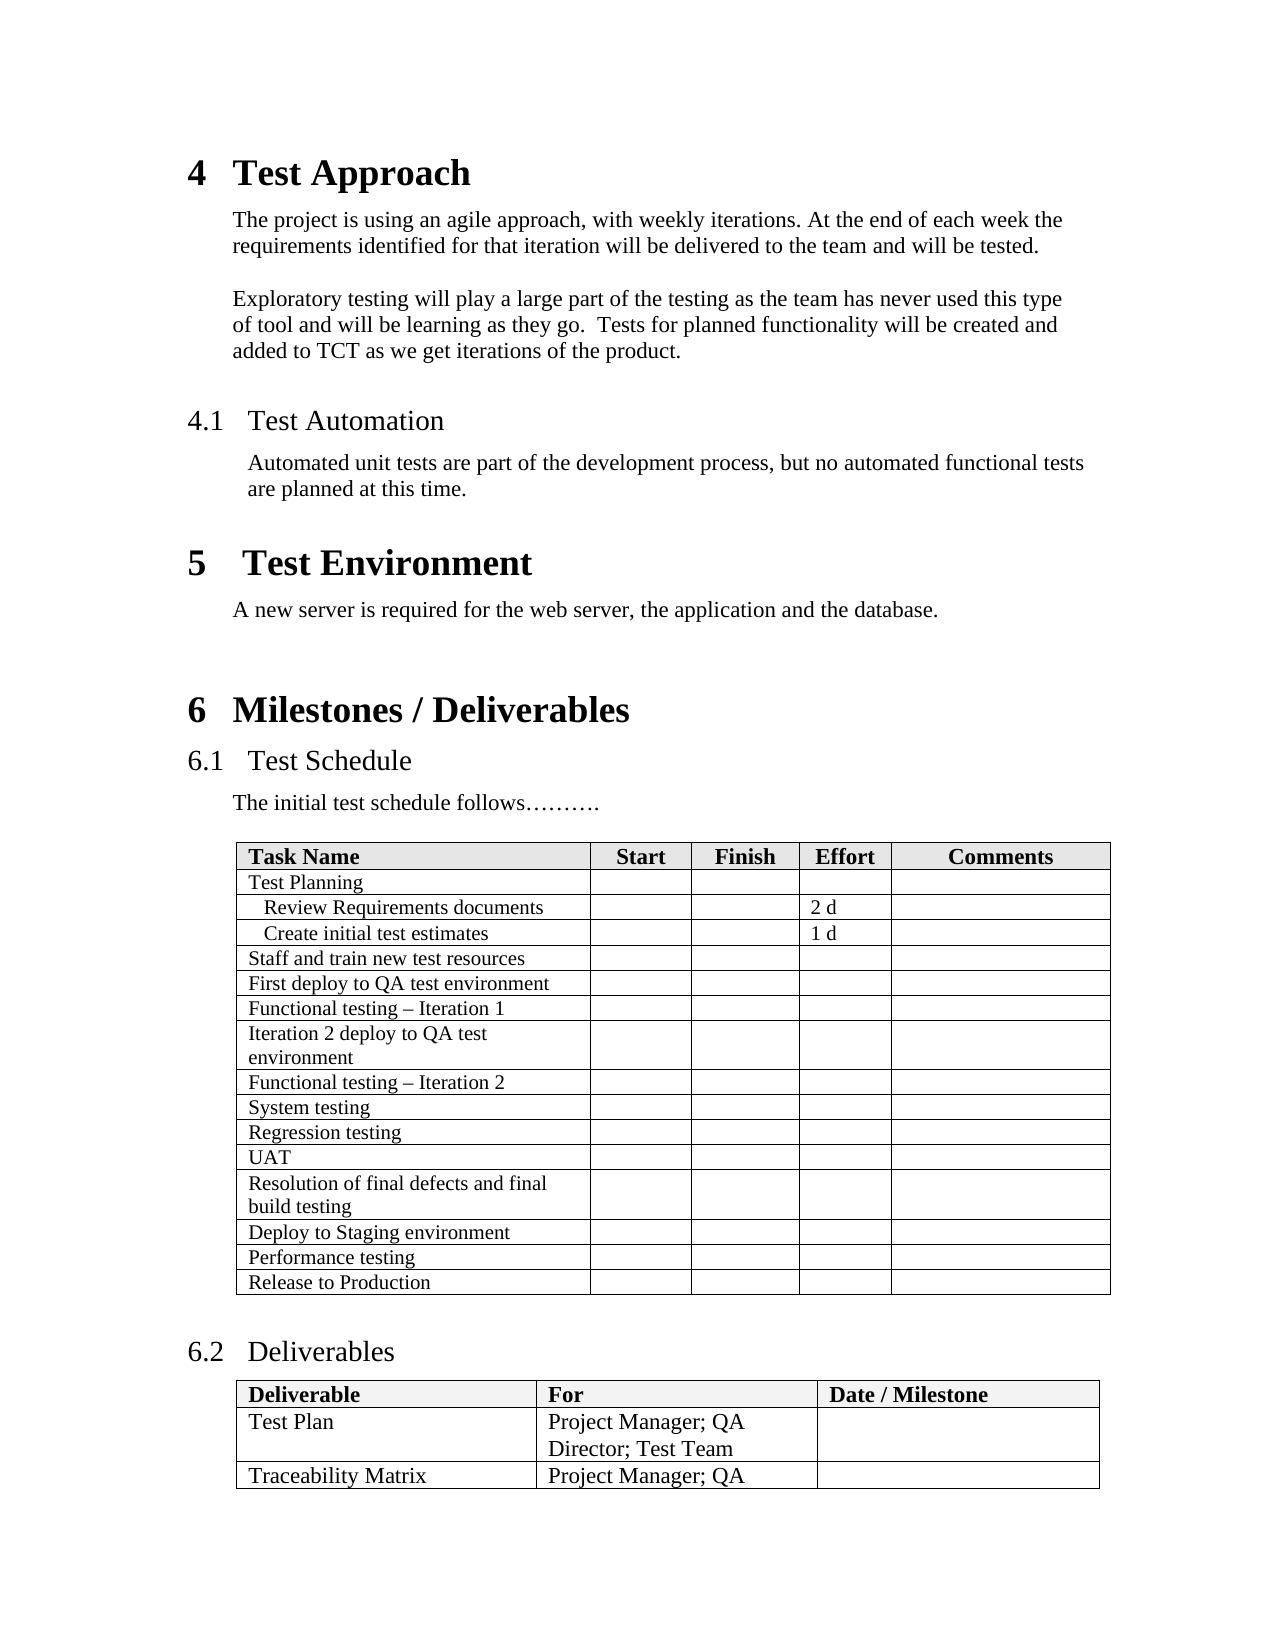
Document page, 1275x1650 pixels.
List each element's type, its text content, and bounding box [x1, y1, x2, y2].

table_cell [800, 1070, 891, 1094]
table_cell [800, 1120, 891, 1144]
table_cell [892, 870, 1110, 894]
table_cell [692, 1170, 799, 1218]
table_cell [892, 1145, 1110, 1169]
table_cell [800, 1245, 891, 1269]
table_cell Project Manager; QA Director; Test Team [537, 1408, 817, 1461]
table_cell [591, 920, 691, 944]
table_cell System testing [237, 1095, 590, 1119]
table_cell [591, 1170, 691, 1218]
table_cell [692, 1245, 799, 1269]
table_cell [800, 1270, 891, 1294]
table_cell [591, 946, 691, 969]
table_cell [591, 996, 691, 1020]
table_cell [800, 870, 891, 894]
table_cell [692, 1095, 799, 1119]
table_cell [591, 895, 691, 919]
table_cell [591, 1021, 691, 1069]
table_header Deliverable [237, 1381, 536, 1407]
table_cell [892, 1245, 1110, 1269]
list Milestones / Deliverables [187, 687, 1087, 731]
table_cell Traceability Matrix [237, 1462, 536, 1488]
table_cell [800, 1095, 891, 1119]
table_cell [537, 1462, 817, 1488]
table_header Effort [800, 843, 891, 869]
table_cell [591, 1220, 691, 1244]
table_cell [892, 1021, 1110, 1069]
table_cell Review Requirements documents [237, 895, 590, 919]
table_cell [892, 1270, 1110, 1294]
table_cell [800, 1145, 891, 1169]
table_cell Regression testing [237, 1120, 590, 1144]
list Deliverables [187, 1334, 1087, 1367]
table_cell [692, 1145, 799, 1169]
table_cell [692, 1021, 799, 1069]
table_cell Deploy to Staging environment [237, 1220, 590, 1244]
table_cell [692, 1070, 799, 1094]
table_cell [818, 1462, 1099, 1488]
list Test Schedule [187, 743, 1087, 777]
table_cell [591, 1145, 691, 1169]
table_cell [591, 1270, 691, 1294]
text A new server is required for the web server, the application and the database. [232, 596, 1087, 622]
table_cell [818, 1408, 1099, 1461]
table_cell [692, 870, 799, 894]
list Test Automation [187, 403, 1087, 436]
table_cell [892, 1220, 1110, 1244]
table_cell [692, 996, 799, 1020]
table_cell [692, 971, 799, 995]
table_cell [892, 996, 1110, 1020]
table_cell [892, 895, 1110, 919]
table_cell [892, 971, 1110, 995]
text Exploratory testing will play a large part of the testing as the team has never used this type of tool and will be learning as they go. Tests for planned functionality will be created and added to TCT as we get iterations of the product. [232, 285, 1087, 364]
table_header Start [591, 843, 691, 869]
table_header Finish [692, 843, 799, 869]
table_cell [591, 971, 691, 995]
table_cell Performance testing [237, 1245, 590, 1269]
table_cell UAT [237, 1145, 590, 1169]
table_cell Iteration 2 deploy to QA test environment [237, 1021, 590, 1069]
table_cell [591, 870, 691, 894]
table_cell Test Planning [237, 870, 590, 894]
table_cell [892, 1070, 1110, 1094]
table_cell [692, 920, 799, 944]
table_cell Functional testing – Iteration 1 [237, 996, 590, 1020]
table_cell [591, 1120, 691, 1144]
table_cell Release to Production [237, 1270, 590, 1294]
table_cell [800, 1170, 891, 1218]
table_cell [892, 946, 1110, 969]
table_cell Create initial test estimates [237, 920, 590, 944]
table_cell Functional testing – Iteration 2 [237, 1070, 590, 1094]
table_cell 2 d [800, 895, 891, 919]
table_cell [591, 1095, 691, 1119]
table_cell Test Plan [237, 1408, 536, 1461]
table_cell [892, 1120, 1110, 1144]
table_cell [692, 946, 799, 969]
table_cell [800, 1021, 891, 1069]
list Test Environment [187, 540, 1087, 583]
table_cell [800, 971, 891, 995]
table_header Date / Milestone [818, 1381, 1099, 1407]
table_cell [800, 1220, 891, 1244]
table_cell [892, 920, 1110, 944]
table_cell Resolution of final defects and final build testing [237, 1170, 590, 1218]
text The project is using an agile approach, with weekly iterations. At the end of each week the requirements identified for that iteration will be delivered to the team and will be tested. [232, 206, 1087, 258]
table_cell [591, 1070, 691, 1094]
table_cell First deploy to QA test environment [237, 971, 590, 995]
table_cell [692, 895, 799, 919]
text The initial test schedule follows………. [232, 789, 1087, 815]
table_cell [800, 996, 891, 1020]
table_cell [692, 1120, 799, 1144]
table_header For [537, 1381, 817, 1407]
table_cell [800, 946, 891, 969]
text Automated unit tests are part of the development process, but no automated functional tests are planned at this time. [247, 449, 1087, 501]
table_header Task Name [237, 843, 590, 869]
table_cell 1 d [800, 920, 891, 944]
table_cell [892, 1170, 1110, 1218]
list Test Approach [187, 150, 1087, 193]
table_header Comments [892, 843, 1110, 869]
table_cell [692, 1220, 799, 1244]
table_cell [591, 1245, 691, 1269]
table_cell Staff and train new test resources [237, 946, 590, 969]
table_cell [892, 1095, 1110, 1119]
table_cell [692, 1270, 799, 1294]
